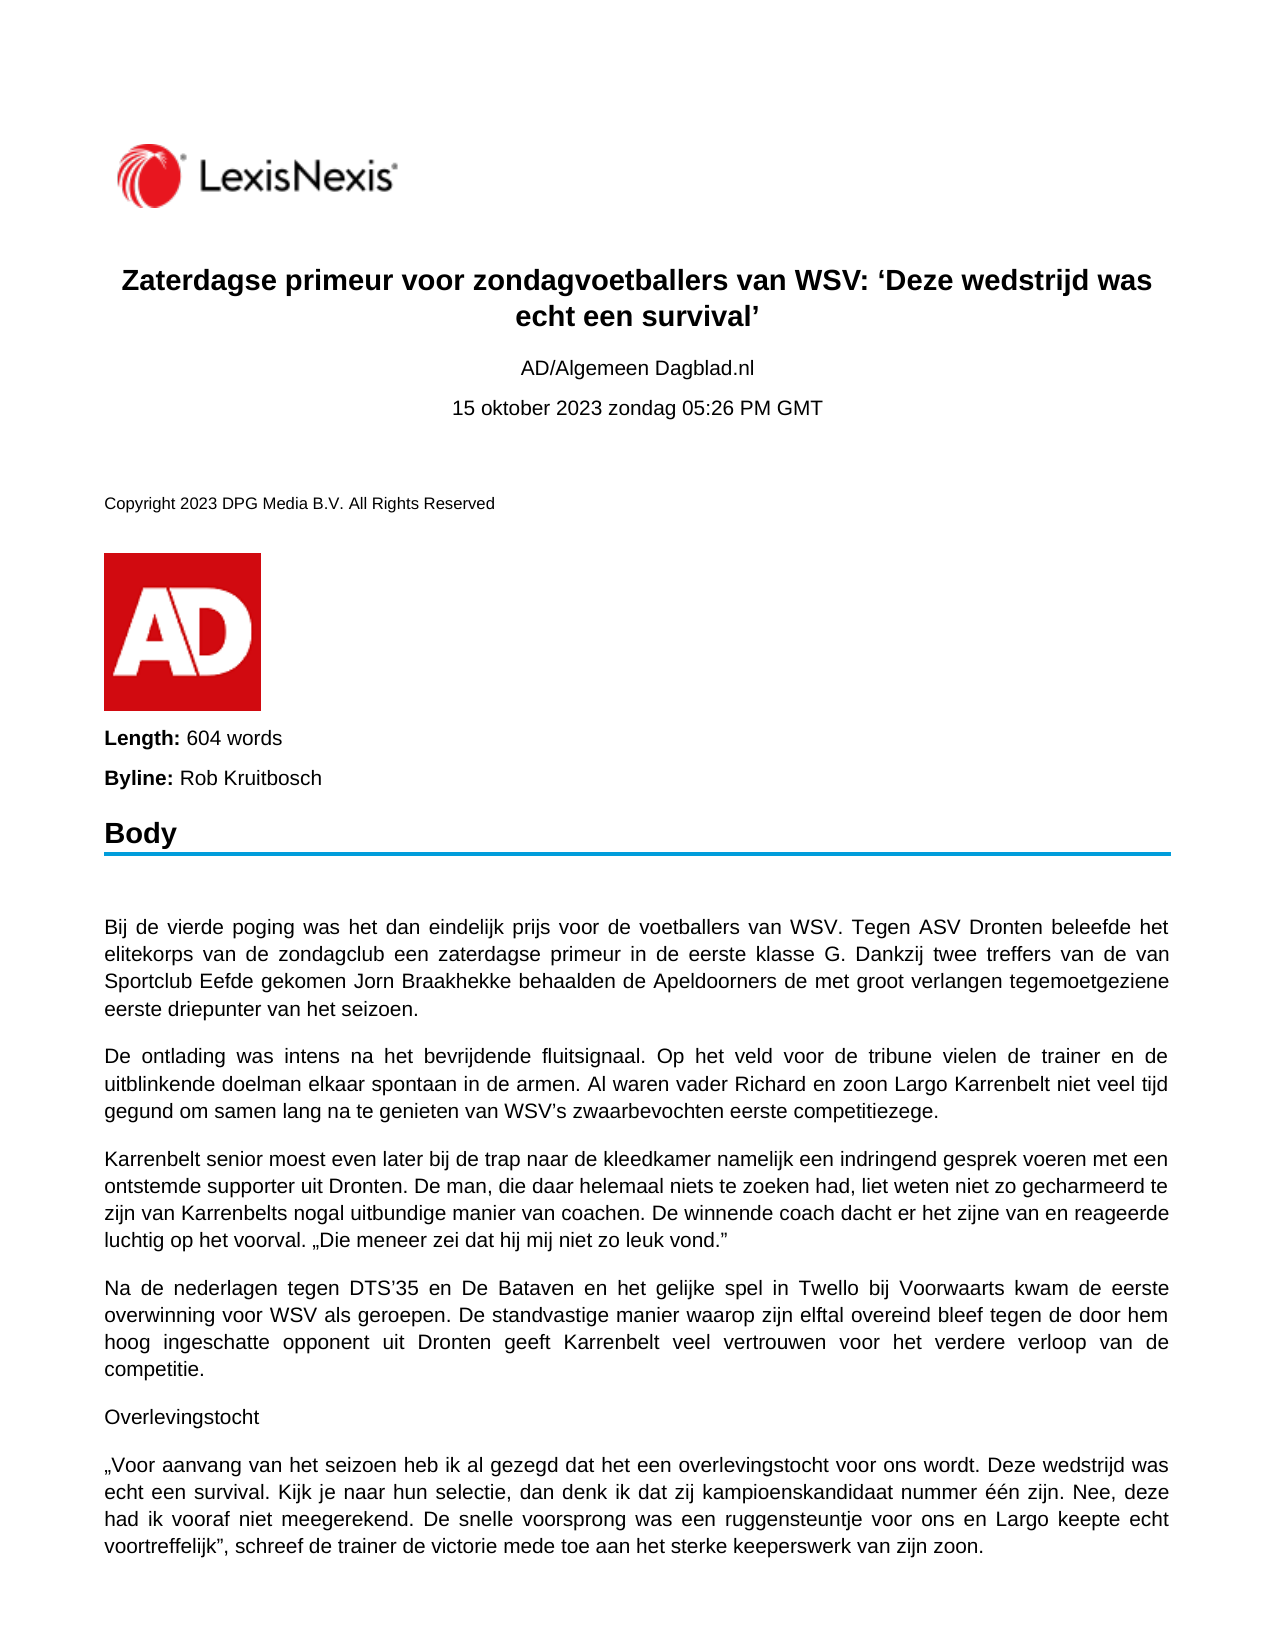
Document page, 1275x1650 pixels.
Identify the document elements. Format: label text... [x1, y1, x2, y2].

text Copyright 2023 DPG Media B.V. All Rights Reserved [104, 461, 1171, 513]
text „Voor aanvang van het seizoen heb ik al gezegd dat het een overlevingstocht voor ons wordt. Deze wedstrijd was echt een survival. Kijk je naar hun selectie, dan denk ik dat zij kampioenskandidaat nummer één zijn. Nee, deze had ik vooraf niet meegerekend. De snelle voorsprong was een ruggensteuntje voor ons en Largo keepte echt voortreffelijk”, schreef de trainer de victorie mede toe aan het sterke keeperswerk van zijn zoon. [104, 1449, 1171, 1558]
text Overlevingstocht [104, 1402, 1171, 1429]
text De ontlading was intens na het bevrijdende fluitsignaal. Op het veld voor de tribune vielen de trainer en de uitblinkende doelman elkaar spontaan in de armen. Al waren vader Richard en zoon Largo Karrenbelt niet veel tijd gegund om samen lang na te genieten van WSV’s zwaarbevochten eerste competitiezege. [104, 1041, 1171, 1122]
text AD/Algemeen Dagblad.nl [104, 353, 1171, 380]
text Byline: Rob Kruitbosch [104, 762, 1171, 789]
text 15 oktober 2023 zondag 05:26 PM GMT [104, 393, 1171, 420]
text Bij de vierde poging was het dan eindelijk prijs voor de voetballers van WSV. Tegen ASV Dronten beleefde het elitekorps van de zondagclub een zaterdagse primeur in de eerste klasse G. Dankzij twee treffers van de van Sportclub Eefde gekomen Jorn Braakhekke behaalden de Apeldoorners de met groot verlangen tegemoetgeziene eerste driepunter van het seizoen. [104, 912, 1171, 1020]
text Body [104, 814, 1171, 850]
picture [104, 144, 412, 208]
subtitle Zaterdagse primeur voor zondagvoetballers van WSV: ‘Deze wedstrijd was echt een survival’ [104, 261, 1171, 332]
text Na de nederlagen tegen DTS’35 en De Bataven en het gelijke spel in Twello bij Voorwaarts kwam de eerste overwinning voor WSV als geroepen. De standvastige manier waarop zijn elftal overeind bleef tegen de door hem hoog ingeschatte opponent uit Dronten geeft Karrenbelt veel vertrouwen voor het verdere verloop van de competitie. [104, 1272, 1171, 1381]
text Length: 604 words [104, 723, 1171, 750]
text Karrenbelt senior moest even later bij de trap naar de kleedkamer namelijk een indringend gesprek voeren met een ontstemde supporter uit Dronten. De man, die daar helemaal niets te zoeken had, liet weten niet zo gecharmeerd te zijn van Karrenbelts nogal uitbundige manier van coachen. De winnende coach dacht er het zijne van en reageerde luchtig op het voorval. „Die meneer zei dat hij mij niet zo leuk vond.” [104, 1143, 1171, 1252]
picture [104, 553, 261, 711]
